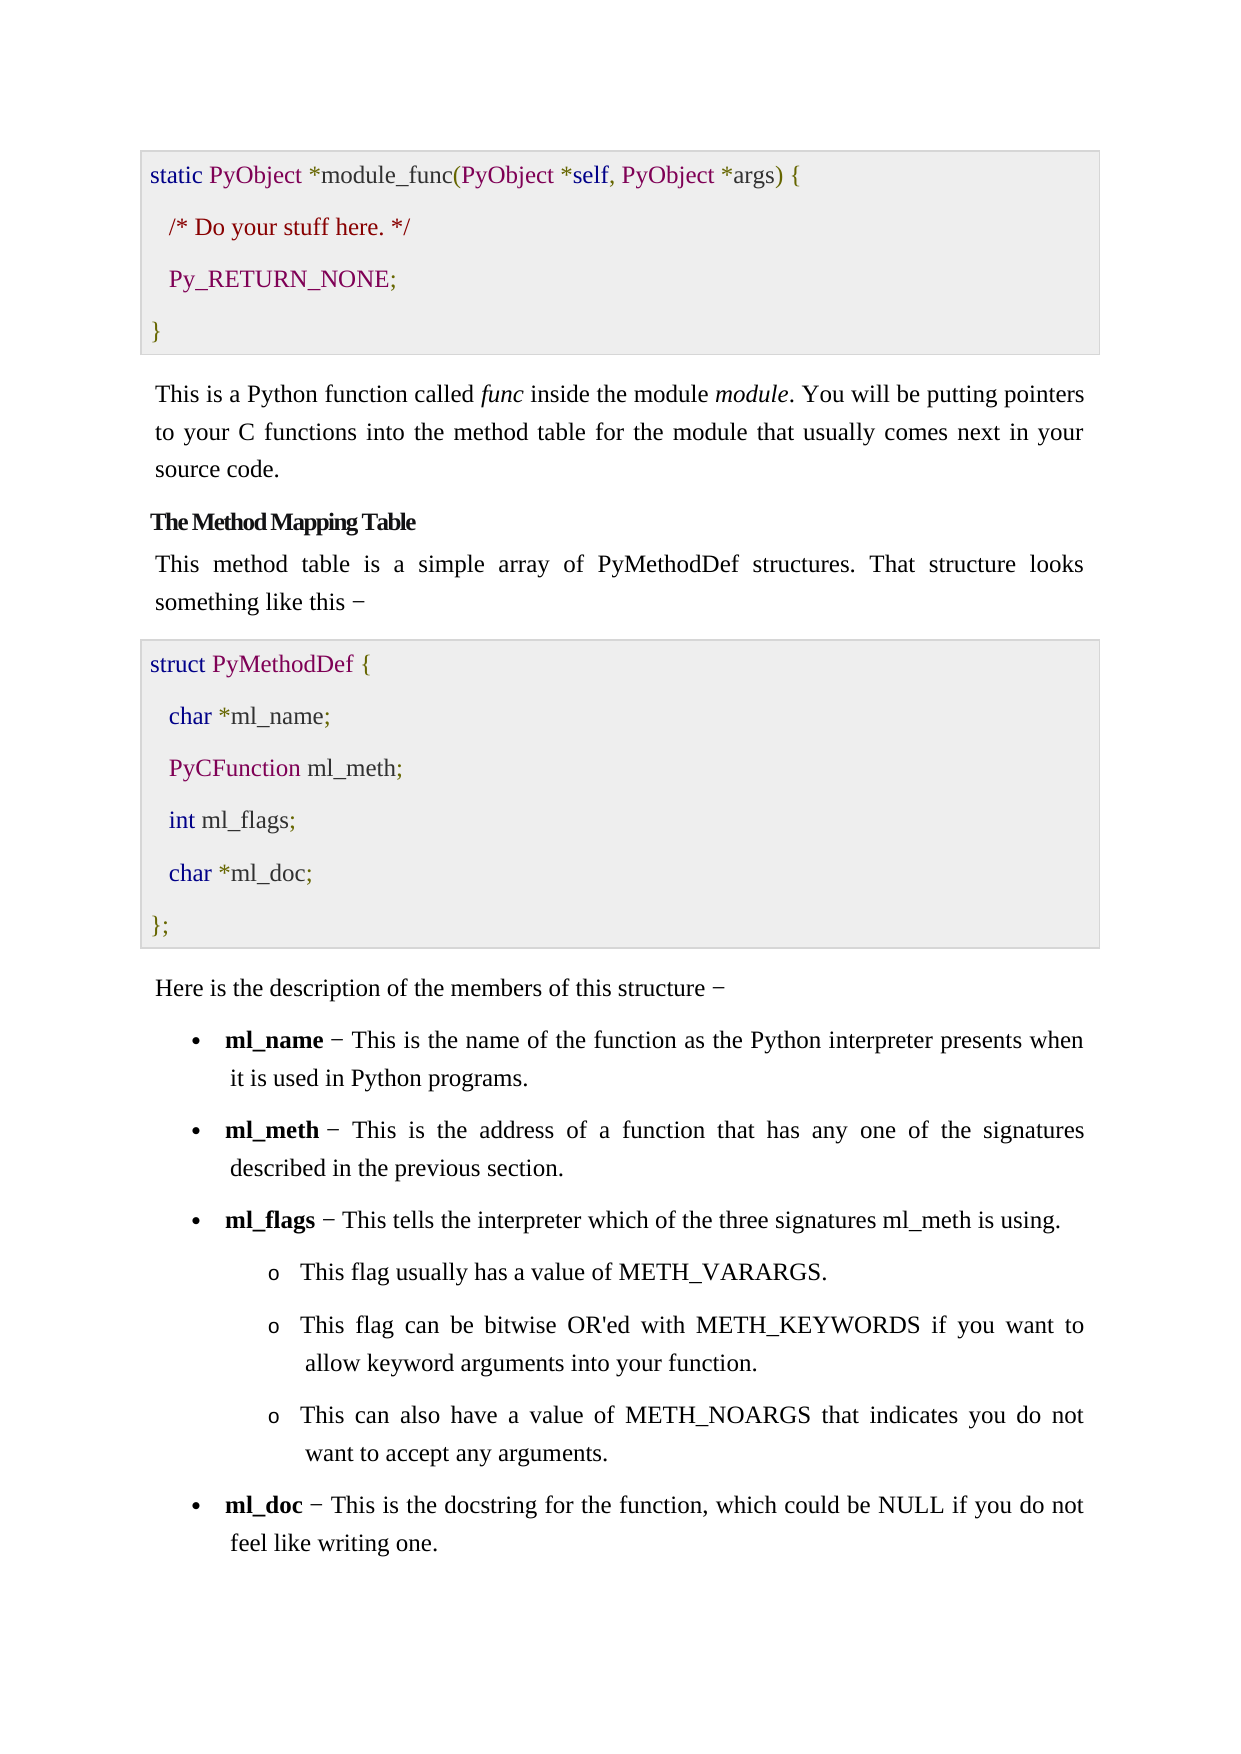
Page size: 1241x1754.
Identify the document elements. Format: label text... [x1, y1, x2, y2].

list ml_doc − This is the docstring for the function, which could be NULL if you do not feel like writing one. [192, 1482, 1085, 1557]
text Py_RETURN_NONE; [142, 254, 1099, 293]
list This flag can be bitwise OR'ed with METH_KEYWORDS if you want to allow keyword arguments into your function. [267, 1302, 1085, 1377]
text int ml_flags; [142, 796, 1099, 834]
text Here is the description of the members of this structure − [155, 964, 1085, 1002]
text This method table is a simple array of PyMethodDef structures. That structure looks something like this − [155, 541, 1085, 616]
text /* Do your stuff here. */ [142, 202, 1099, 241]
list ml_meth − This is the address of a function that has any one of the signatures described in the previous section. [192, 1107, 1085, 1182]
text } [142, 307, 1099, 354]
text static PyObject *module_func(PyObject *self, PyObject *args) { [142, 152, 1099, 189]
text char *ml_doc; [142, 848, 1099, 887]
list This flag usually has a value of METH_VARARGS. [267, 1249, 1085, 1287]
list ml_name − This is the name of the function as the Python interpreter presents when it is used in Python programs. [192, 1017, 1085, 1092]
text struct PyMethodDef { [142, 641, 1099, 678]
text PyCFunction ml_meth; [142, 743, 1099, 782]
text The Method Mapping Table [150, 498, 1085, 536]
list ml_flags − This tells the interpreter which of the three signatures ml_meth is using. [192, 1197, 1085, 1234]
text This is a Python function called func inside the module module. You will be putting pointers to your C functions into the method table for the module that usually comes next in your source code. [155, 371, 1085, 483]
text char *ml_name; [142, 691, 1099, 730]
text }; [142, 900, 1099, 947]
list This can also have a value of METH_NOARGS that indicates you do not want to accept any arguments. [267, 1392, 1085, 1467]
